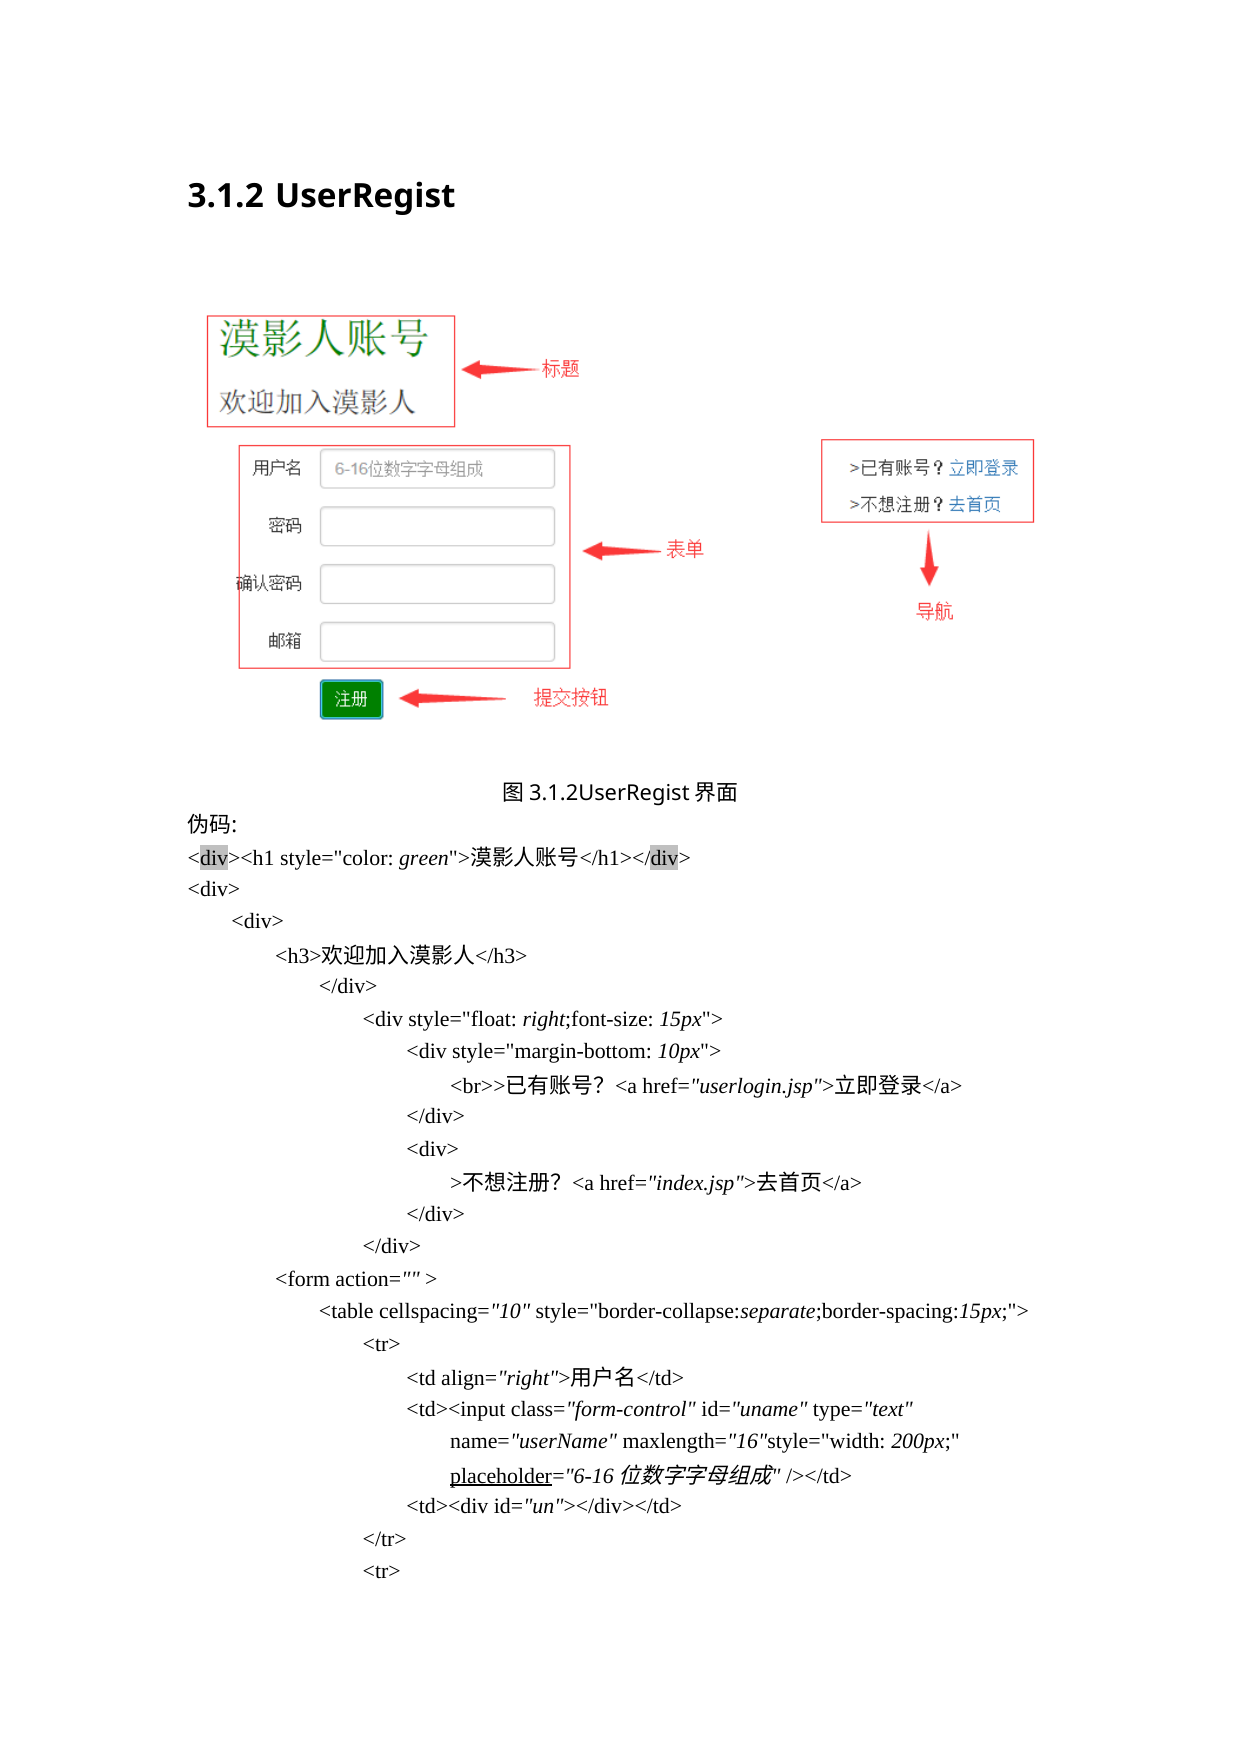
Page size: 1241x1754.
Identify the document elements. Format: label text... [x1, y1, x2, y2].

text </div> [187, 1100, 1053, 1132]
text <tr> [187, 1555, 1053, 1587]
text <form action="" > [187, 1262, 1053, 1295]
picture [187, 300, 1053, 762]
text <div style="margin-bottom: 10px"> [187, 1035, 1053, 1067]
text <div><h1 style="color: green">漠影人账号</h1></div> [187, 840, 1053, 872]
text <td align="right">用户名</td> [362, 1360, 1053, 1392]
text <td><input class="form-control" id="uname" type="text" [187, 1392, 1053, 1425]
text placeholder="6-16位数字字母组成" /></td> [406, 1457, 1053, 1490]
text </div> [187, 970, 1053, 1002]
text <div> [187, 905, 1053, 937]
text <div> [187, 872, 1053, 905]
text <table cellspacing="10" style="border-collapse:separate;border-spacing:15px;"> [187, 1295, 1053, 1327]
text </div> [187, 1230, 1053, 1262]
subtitle UserRegist [187, 162, 1053, 227]
text >不想注册？<a href="index.jsp">去首页</a> [187, 1165, 1053, 1197]
text 图3.1.2UserRegist界面 [187, 775, 1053, 807]
text name="userName" maxlength="16"style="width: 200px;" [406, 1425, 1053, 1457]
text 伪码: [187, 807, 1053, 840]
text </div> [187, 1197, 1053, 1230]
text <br>>已有账号？<a href="userlogin.jsp">立即登录</a> [187, 1067, 1053, 1100]
text <div style="float: right;font-size: 15px"> [187, 1002, 1053, 1035]
text </tr> [187, 1522, 1053, 1555]
text <div> [187, 1132, 1053, 1165]
text <h3>欢迎加入漠影人</h3> [187, 937, 1053, 970]
text <td><div id="un"></div></td> [187, 1490, 1053, 1522]
text <tr> [187, 1327, 1053, 1360]
